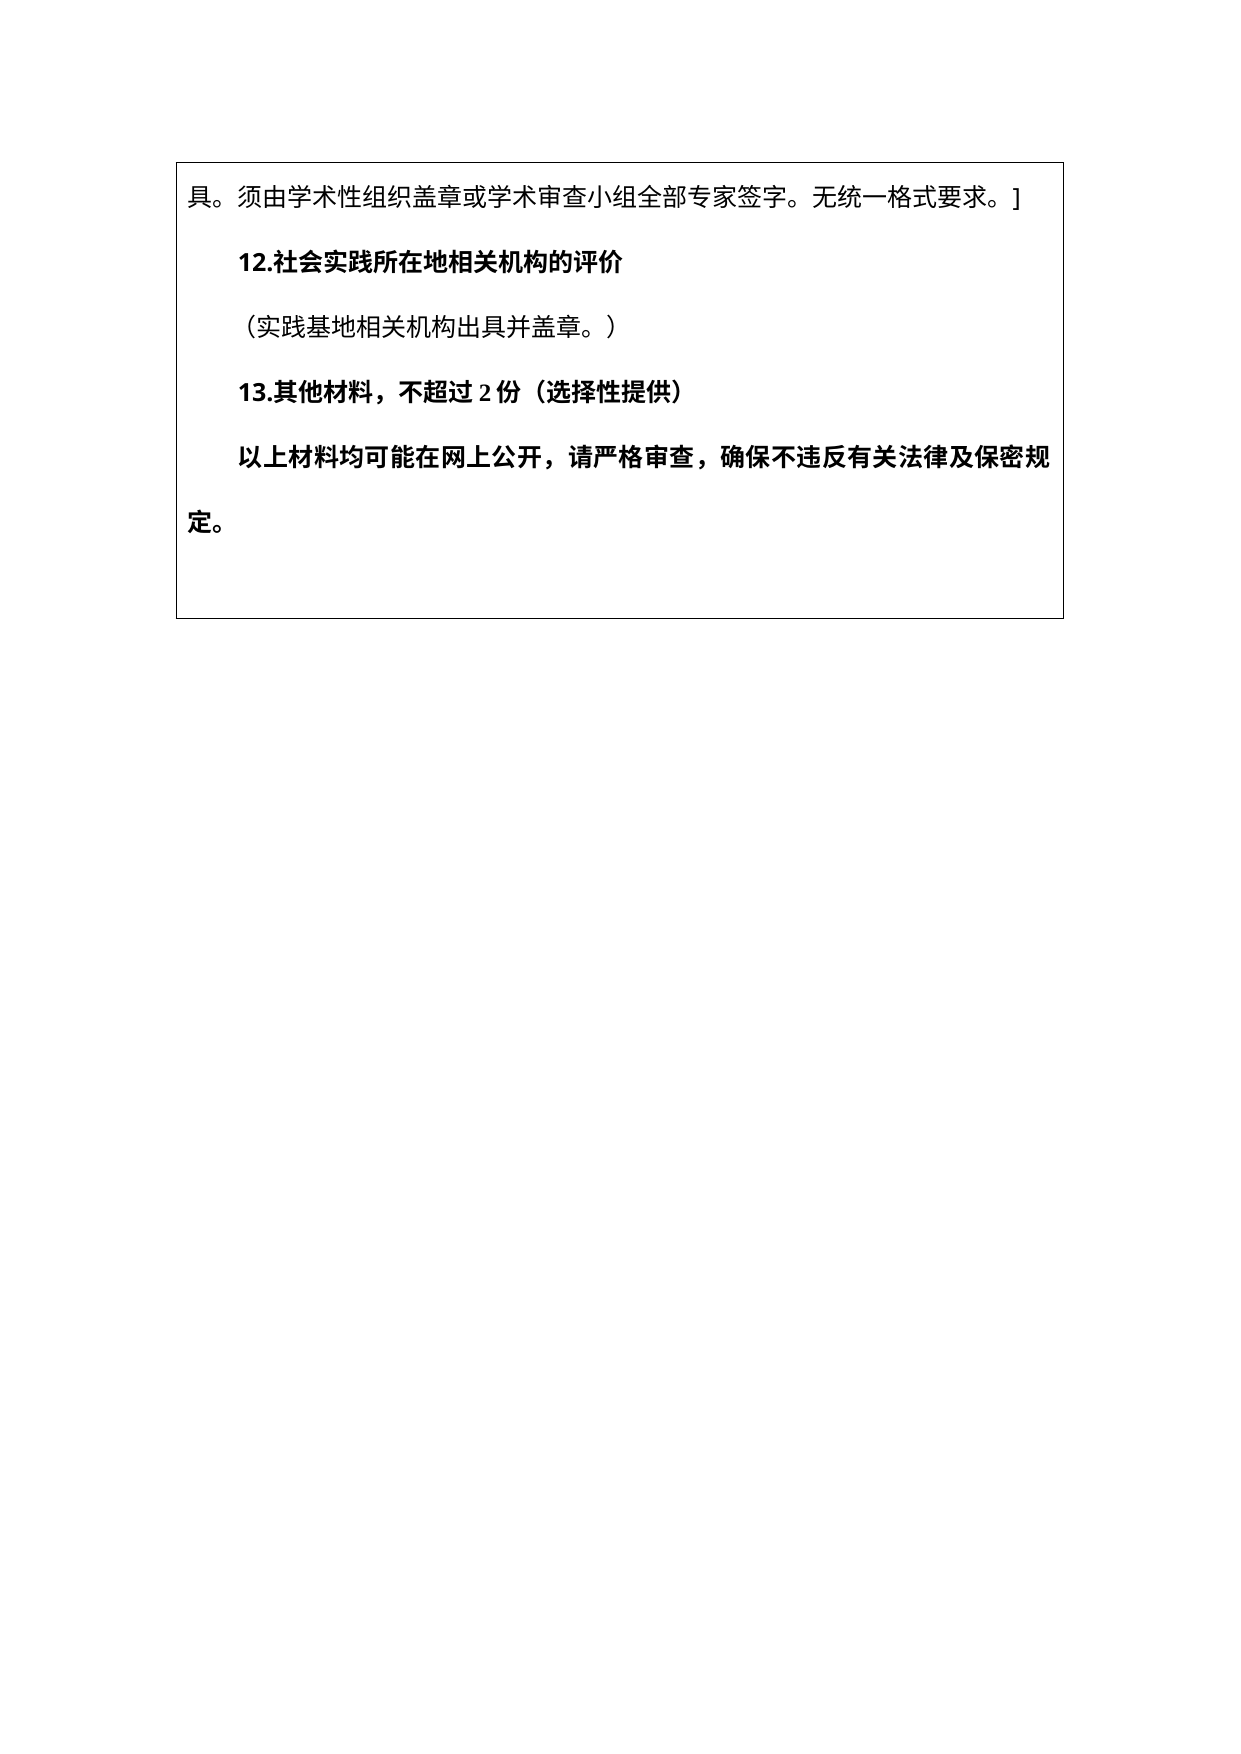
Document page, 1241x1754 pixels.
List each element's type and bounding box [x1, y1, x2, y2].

table_header [177, 163, 1063, 618]
